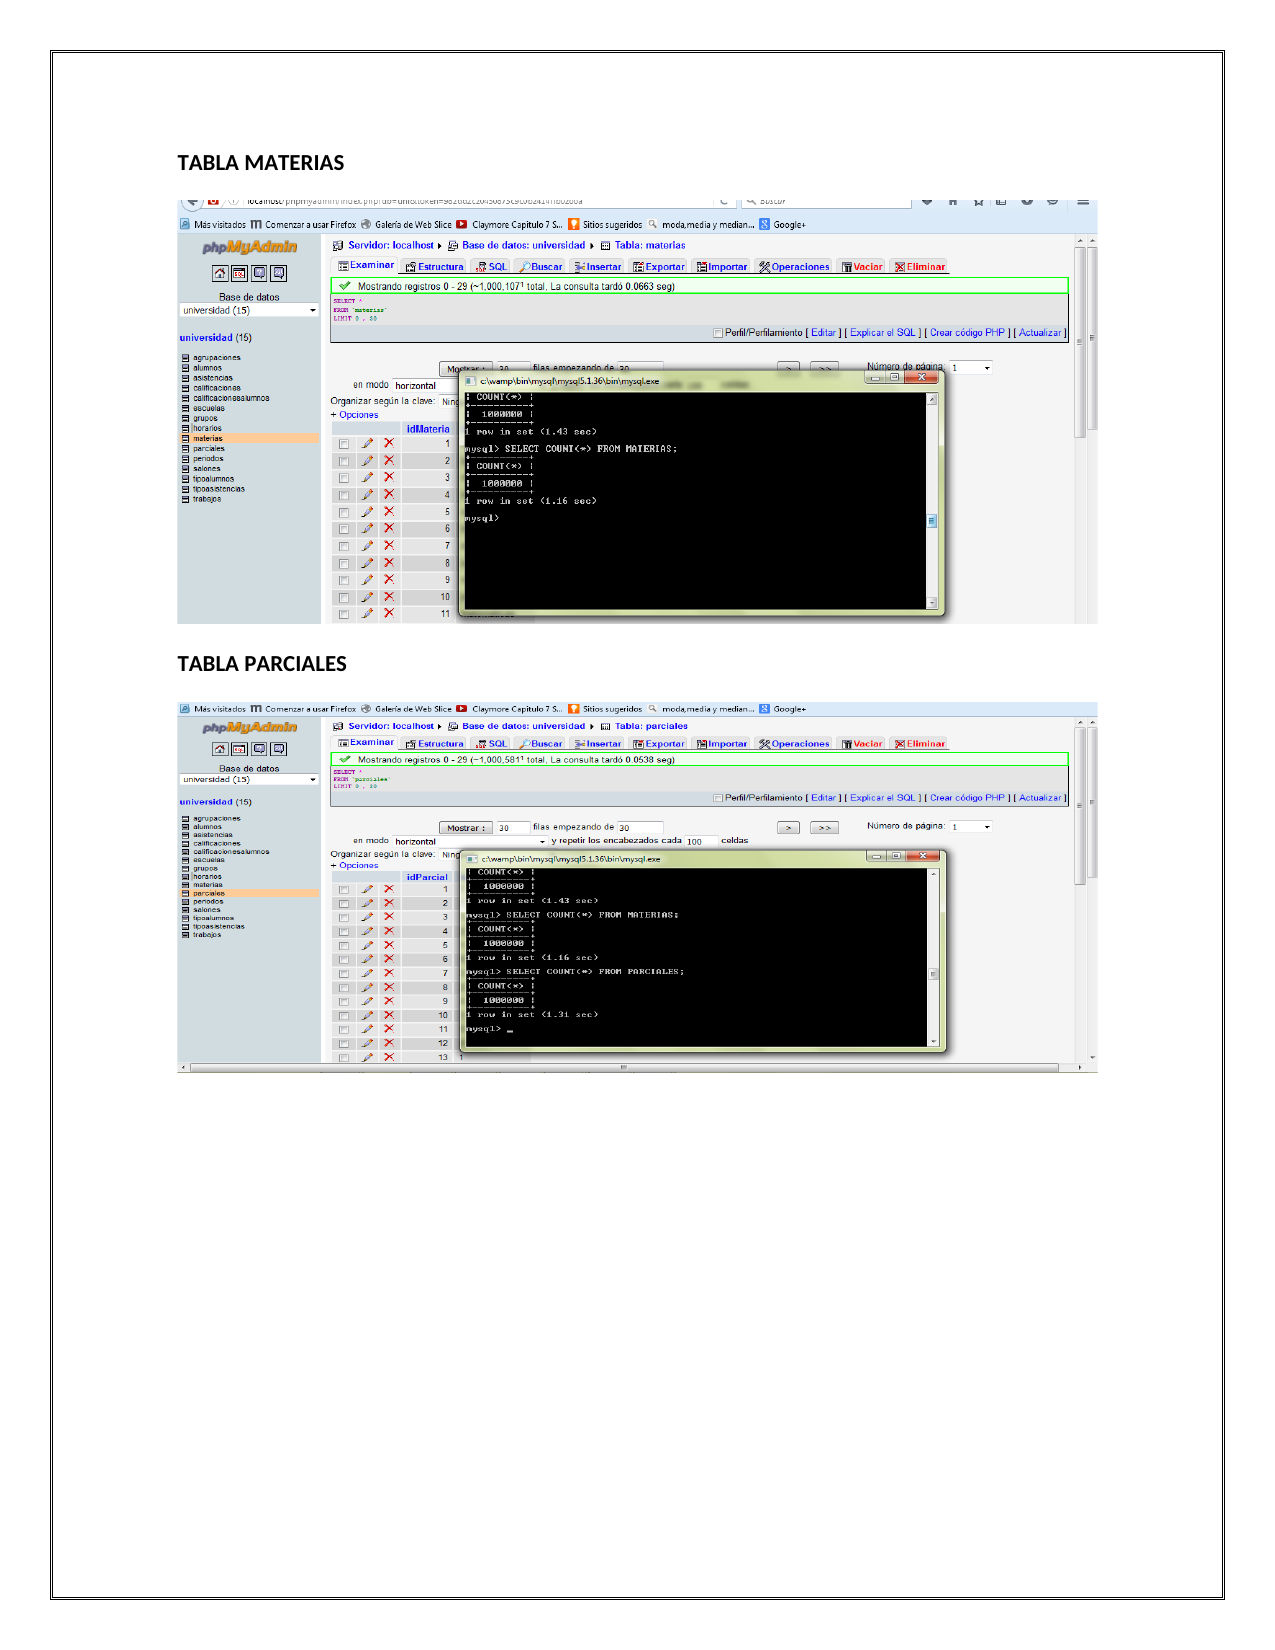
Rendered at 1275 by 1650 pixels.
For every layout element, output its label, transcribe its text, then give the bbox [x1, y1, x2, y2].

text TABLA MATERIAS [177, 148, 1098, 176]
text TABLA PARCIALES [177, 649, 1098, 677]
picture [177, 200, 1098, 624]
picture [177, 702, 1098, 1073]
